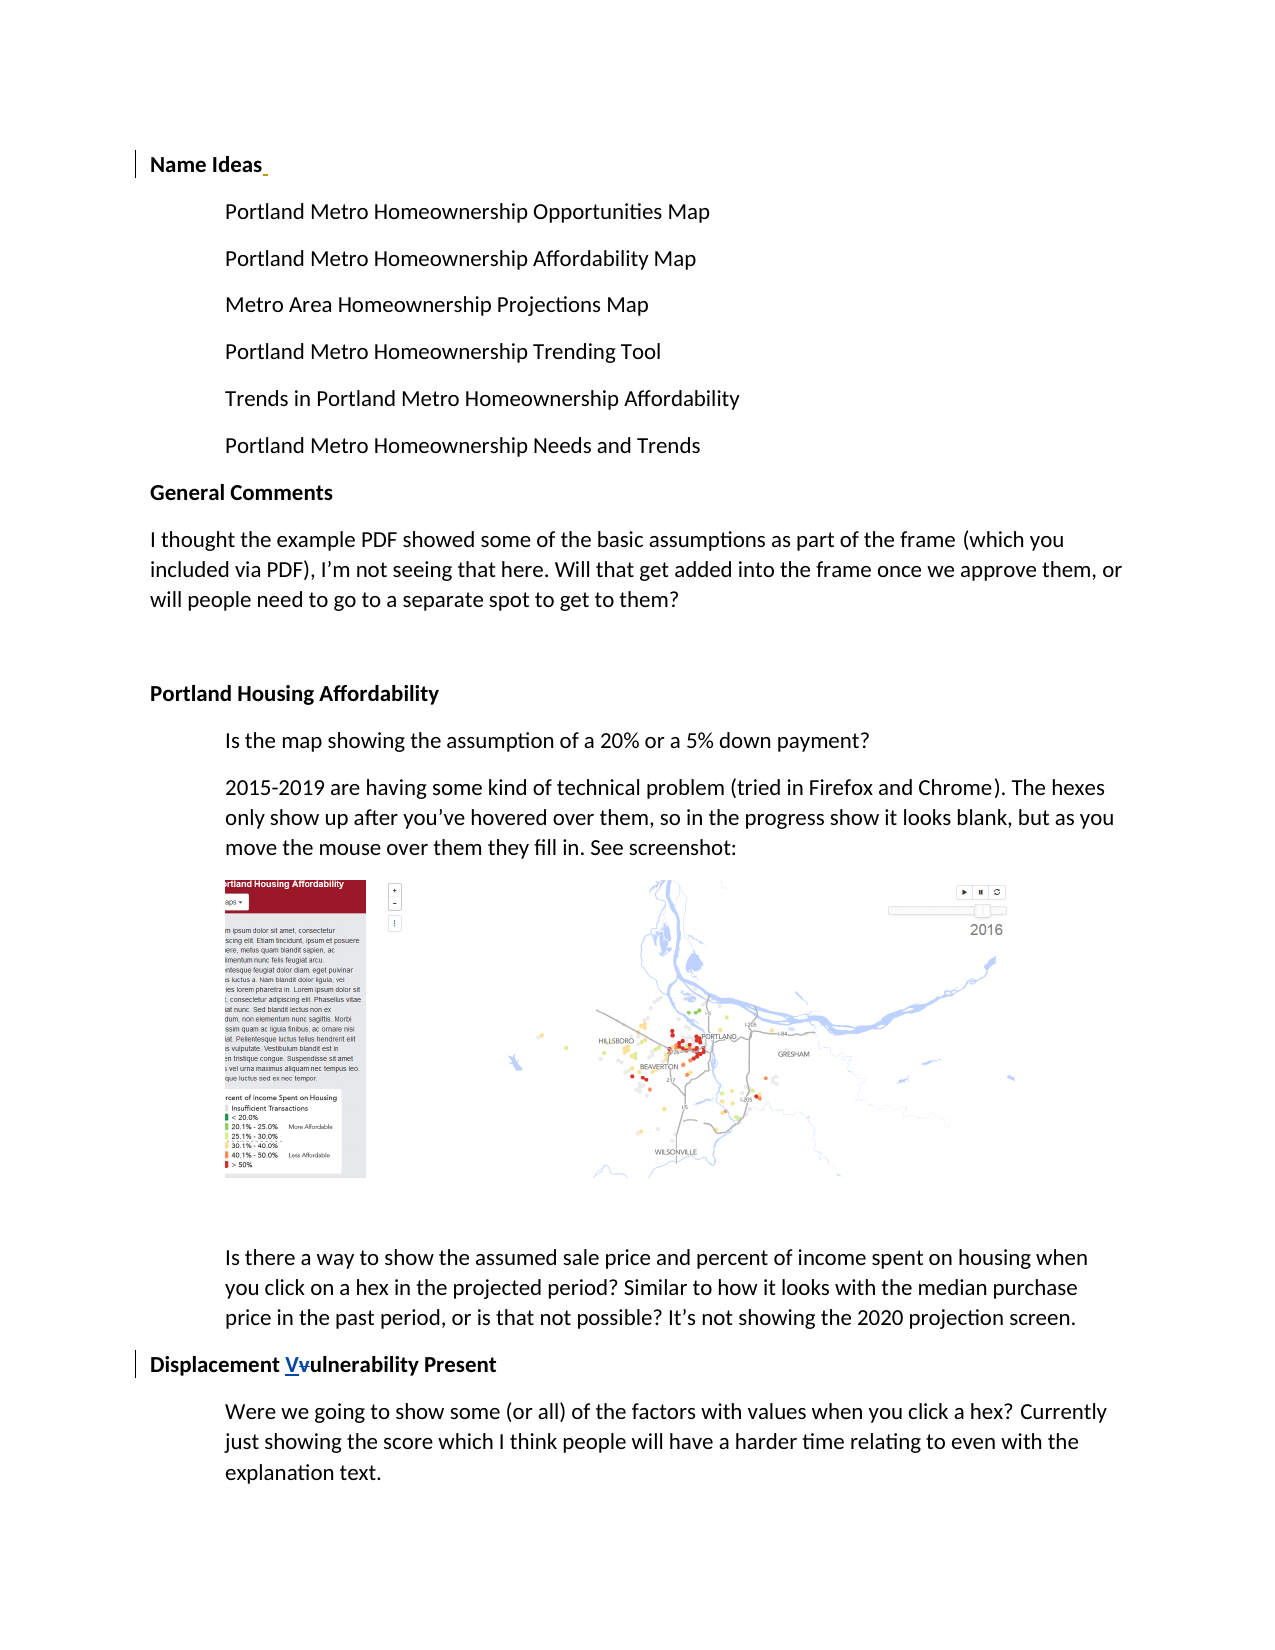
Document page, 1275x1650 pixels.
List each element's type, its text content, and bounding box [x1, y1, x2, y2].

text Name Ideas [150, 150, 1125, 178]
text Displacement ulnerability Present [150, 1350, 1125, 1378]
text Is the map showing the assumption of a 20% or a 5% down payment? [225, 726, 1125, 754]
text 2015-2019 are having some kind of technical problem (tried in Firefox and Chrome). The hexes only show up after you’ve hovered over them, so in the progress show it looks blank, but as you move the mouse over them they fill in. See screenshot: [225, 773, 1125, 861]
picture [225, 880, 1016, 1178]
text General Comments [150, 478, 1125, 506]
text Portland Metro Homeownership Opportunities Map [225, 197, 1125, 225]
text Portland Metro Homeownership Needs and Trends [150, 431, 1125, 459]
text Portland Housing Affordability [150, 679, 1125, 707]
text Were we going to show some (or all) of the factors with values when you click a hex? Currently just showing the score which I think people will have a harder time relating to even with the explanation text. [225, 1397, 1125, 1486]
text Trends in Portland Metro Homeownership Affordability [150, 384, 1125, 412]
text Is there a way to show the assumed sale price and percent of income spent on housing when you click on a hex in the projected period? Similar to how it looks with the median purchase price in the past period, or is that not possible? It’s not showing the 2020 projection screen. [225, 1243, 1125, 1331]
text I thought the example PDF showed some of the basic assumptions as part of the frame (which you included via PDF), I’m not seeing that here. Will that get added into the frame once we approve them, or will people need to go to a separate spot to get to them? [150, 525, 1125, 613]
text Portland Metro Homeownership Trending Tool [150, 337, 1125, 366]
text Portland Metro Homeownership Affordability Map [150, 244, 1125, 272]
text Metro Area Homeownership Projections Map [150, 291, 1125, 319]
